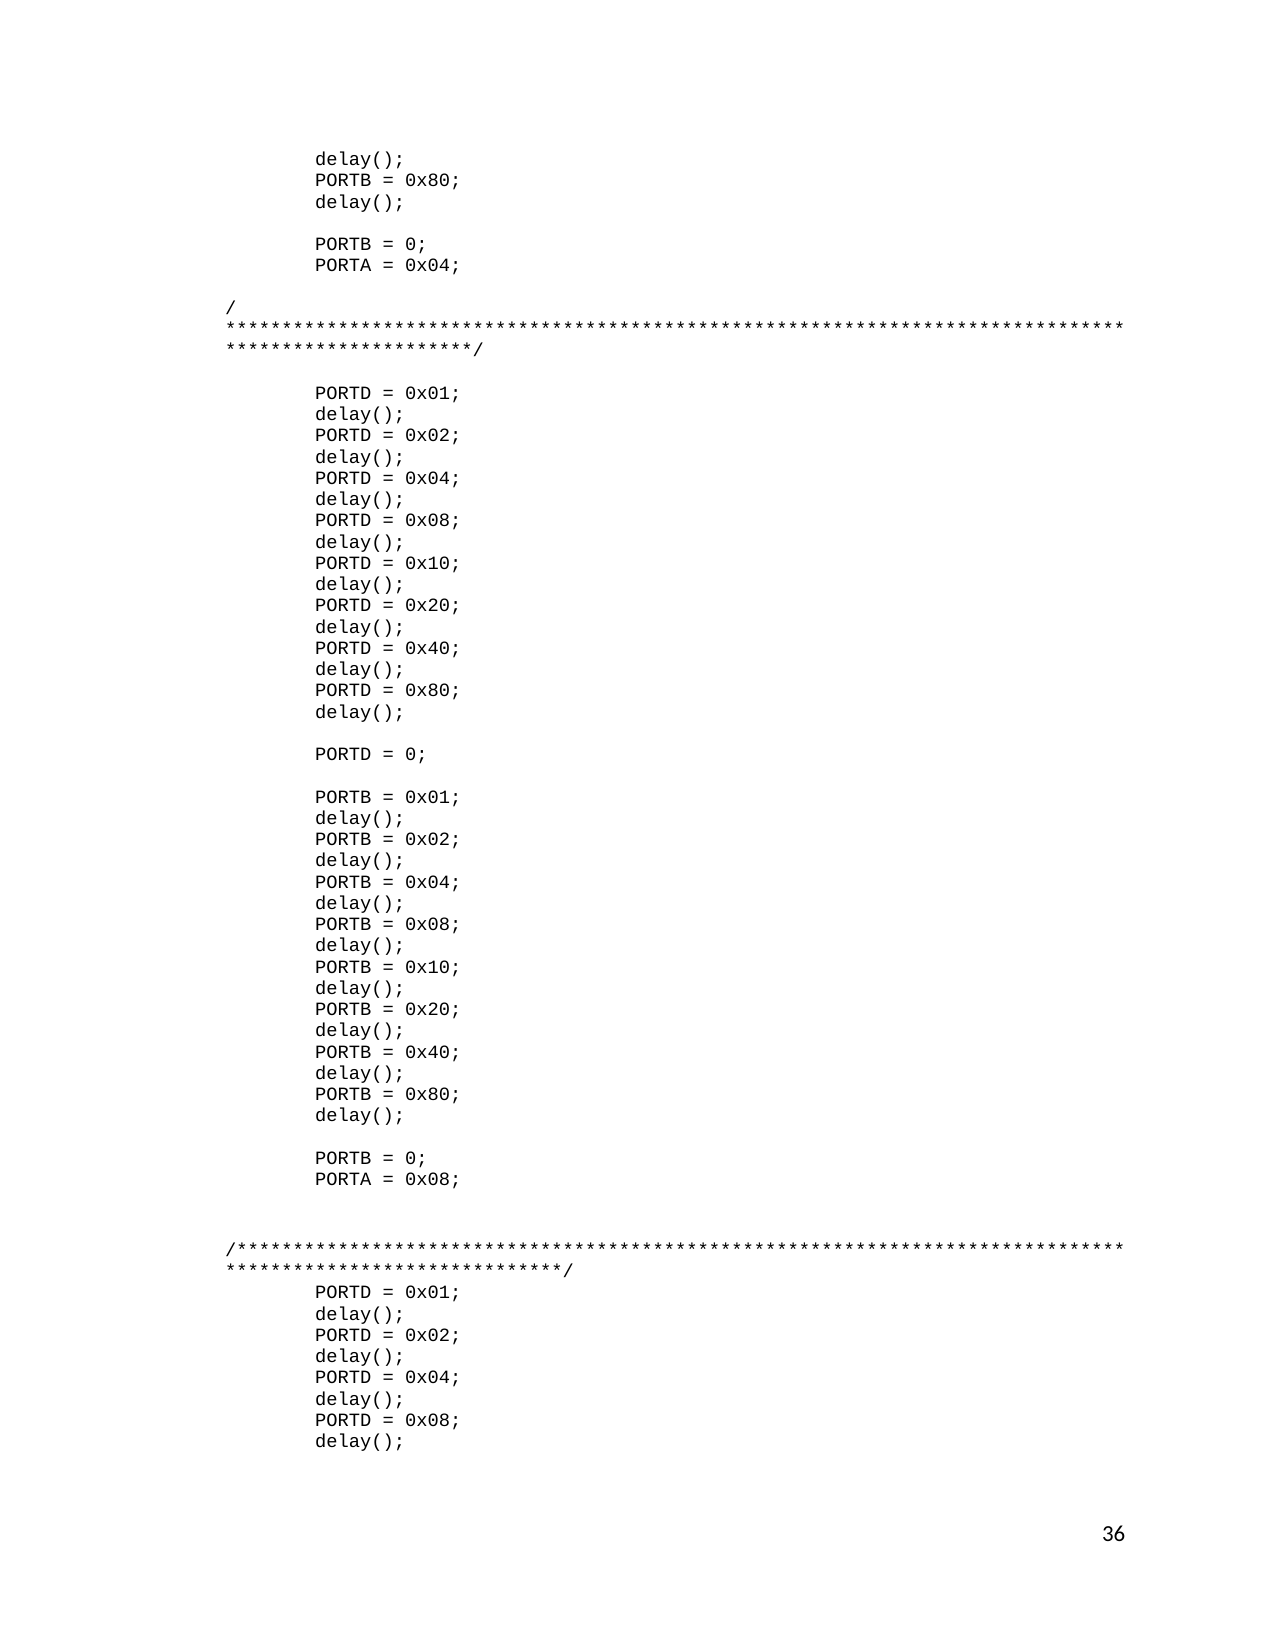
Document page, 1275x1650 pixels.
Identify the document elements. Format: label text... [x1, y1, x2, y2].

list delay(); [225, 660, 1125, 681]
list delay(); [225, 851, 1125, 872]
list PORTB = 0; [225, 235, 1125, 256]
list delay(); [225, 1389, 1125, 1411]
list PORTD = 0x02; [225, 426, 1125, 447]
list PORTD = 0x10; [225, 554, 1125, 575]
list PORTA = 0x08; [225, 1170, 1125, 1191]
list PORTD = 0x08; [225, 511, 1125, 532]
list PORTD = 0x80; [225, 681, 1125, 702]
list PORTA = 0x04; [225, 256, 1125, 277]
list PORTD = 0x40; [225, 639, 1125, 660]
list PORTB = 0x04; [225, 872, 1125, 894]
list delay(); [225, 490, 1125, 511]
list PORTB = 0x80; [225, 171, 1125, 192]
list delay(); [225, 894, 1125, 915]
list delay(); [225, 575, 1125, 596]
list delay(); [225, 1347, 1125, 1368]
list PORTD = 0x02; [225, 1326, 1125, 1347]
list delay(); [225, 1064, 1125, 1085]
list delay(); [225, 150, 1125, 171]
list PORTB = 0; [225, 1149, 1125, 1170]
list delay(); [225, 192, 1125, 214]
list delay(); [225, 447, 1125, 469]
list delay(); [225, 936, 1125, 957]
list delay(); [225, 1021, 1125, 1042]
list PORTB = 0x10; [225, 957, 1125, 979]
list PORTB = 0x02; [225, 830, 1125, 851]
list delay(); [225, 405, 1125, 426]
list PORTD = 0x20; [225, 596, 1125, 617]
list delay(); [225, 532, 1125, 554]
list delay(); [225, 1106, 1125, 1127]
list PORTD = 0x08; [225, 1411, 1125, 1432]
list PORTD = 0x01; [225, 1283, 1125, 1304]
list delay(); [225, 809, 1125, 830]
list PORTD = 0x04; [225, 1368, 1125, 1389]
list PORTD = 0x04; [225, 469, 1125, 490]
list delay(); [225, 702, 1125, 724]
list PORTD = 0; [225, 745, 1125, 766]
list PORTB = 0x01; [225, 787, 1125, 809]
list /*************************************************************************************************************/ [225, 1212, 1125, 1283]
list delay(); [225, 1432, 1125, 1453]
list delay(); [225, 617, 1125, 639]
list PORTD = 0x01; [225, 384, 1125, 405]
list delay(); [225, 979, 1125, 1000]
list PORTB = 0x20; [225, 1000, 1125, 1021]
list PORTB = 0x80; [225, 1085, 1125, 1106]
list delay(); [225, 1304, 1125, 1326]
list PORTB = 0x40; [225, 1042, 1125, 1064]
list PORTB = 0x08; [225, 915, 1125, 936]
list /******************************************************************************************************/ [225, 299, 1125, 362]
